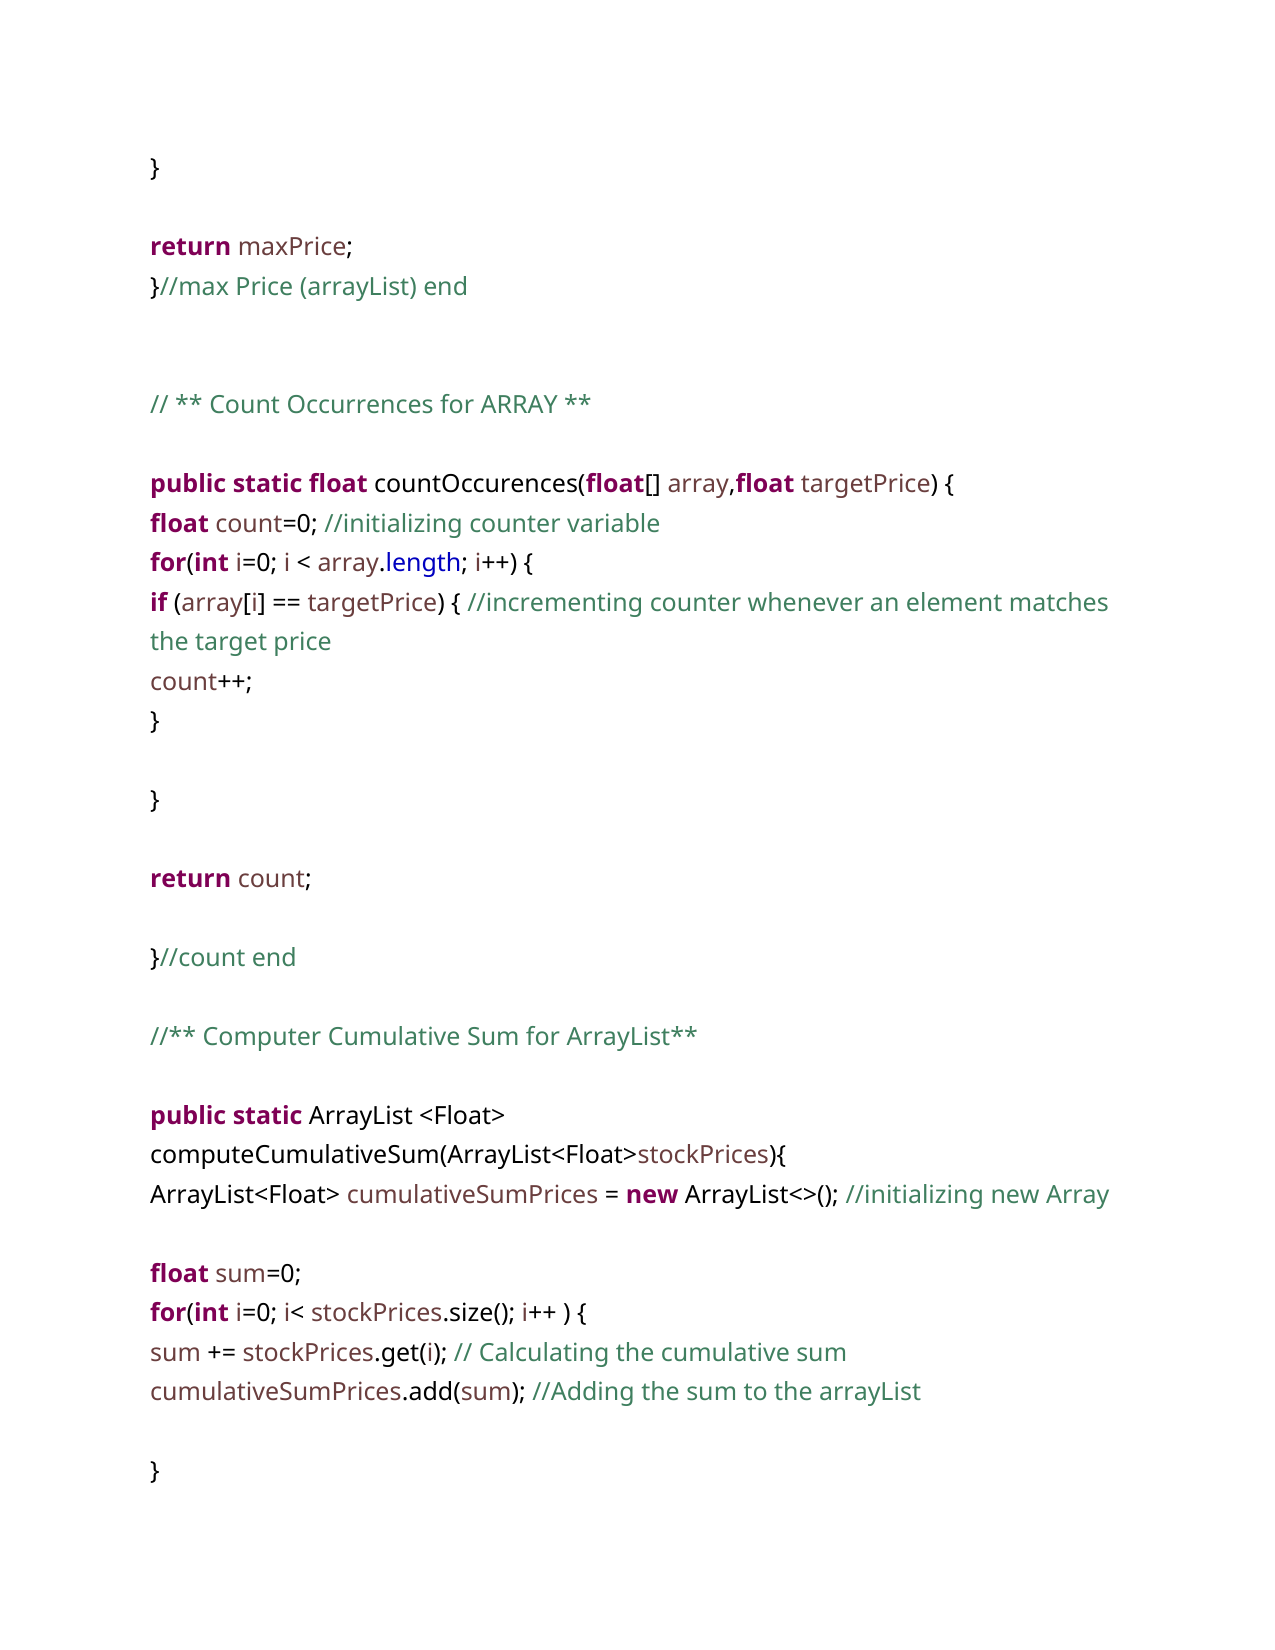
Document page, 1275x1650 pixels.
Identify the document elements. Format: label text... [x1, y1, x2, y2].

text }//count end [150, 939, 1125, 974]
text }//max Price (arrayList) end [150, 268, 1125, 302]
text //** Computer Cumulative Sum for ArrayList** [150, 1018, 1125, 1053]
text sum += stockPrices.get(i); // Calculating the cumulative sum [150, 1334, 1125, 1368]
text float sum=0; [150, 1255, 1125, 1289]
text float count=0; //initializing counter variable [150, 505, 1125, 539]
text } [150, 150, 1125, 184]
text count++; [150, 663, 1125, 697]
text } [150, 1453, 1125, 1487]
text // ** Count Occurrences for ARRAY ** [150, 387, 1125, 421]
text public static float countOccurences(float[] array,float targetPrice) { [150, 466, 1125, 500]
text if (array[i] == targetPrice) { //incrementing counter whenever an element matches the target price [150, 584, 1125, 658]
text for(int i=0; i< stockPrices.size(); i++ ) { [150, 1295, 1125, 1329]
text } [150, 703, 1125, 737]
text for(int i=0; i < array.length; i++) { [150, 545, 1125, 579]
text return maxPrice; [150, 229, 1125, 263]
text } [150, 782, 1125, 816]
text public static ArrayList <Float> computeCumulativeSum(ArrayList<Float>stockPrices){ [150, 1097, 1125, 1171]
text ArrayList<Float> cumulativeSumPrices = new ArrayList<>(); //initializing new Array [150, 1176, 1125, 1211]
text cumulativeSumPrices.add(sum); //Adding the sum to the arrayList [150, 1374, 1125, 1408]
text return count; [150, 861, 1125, 895]
